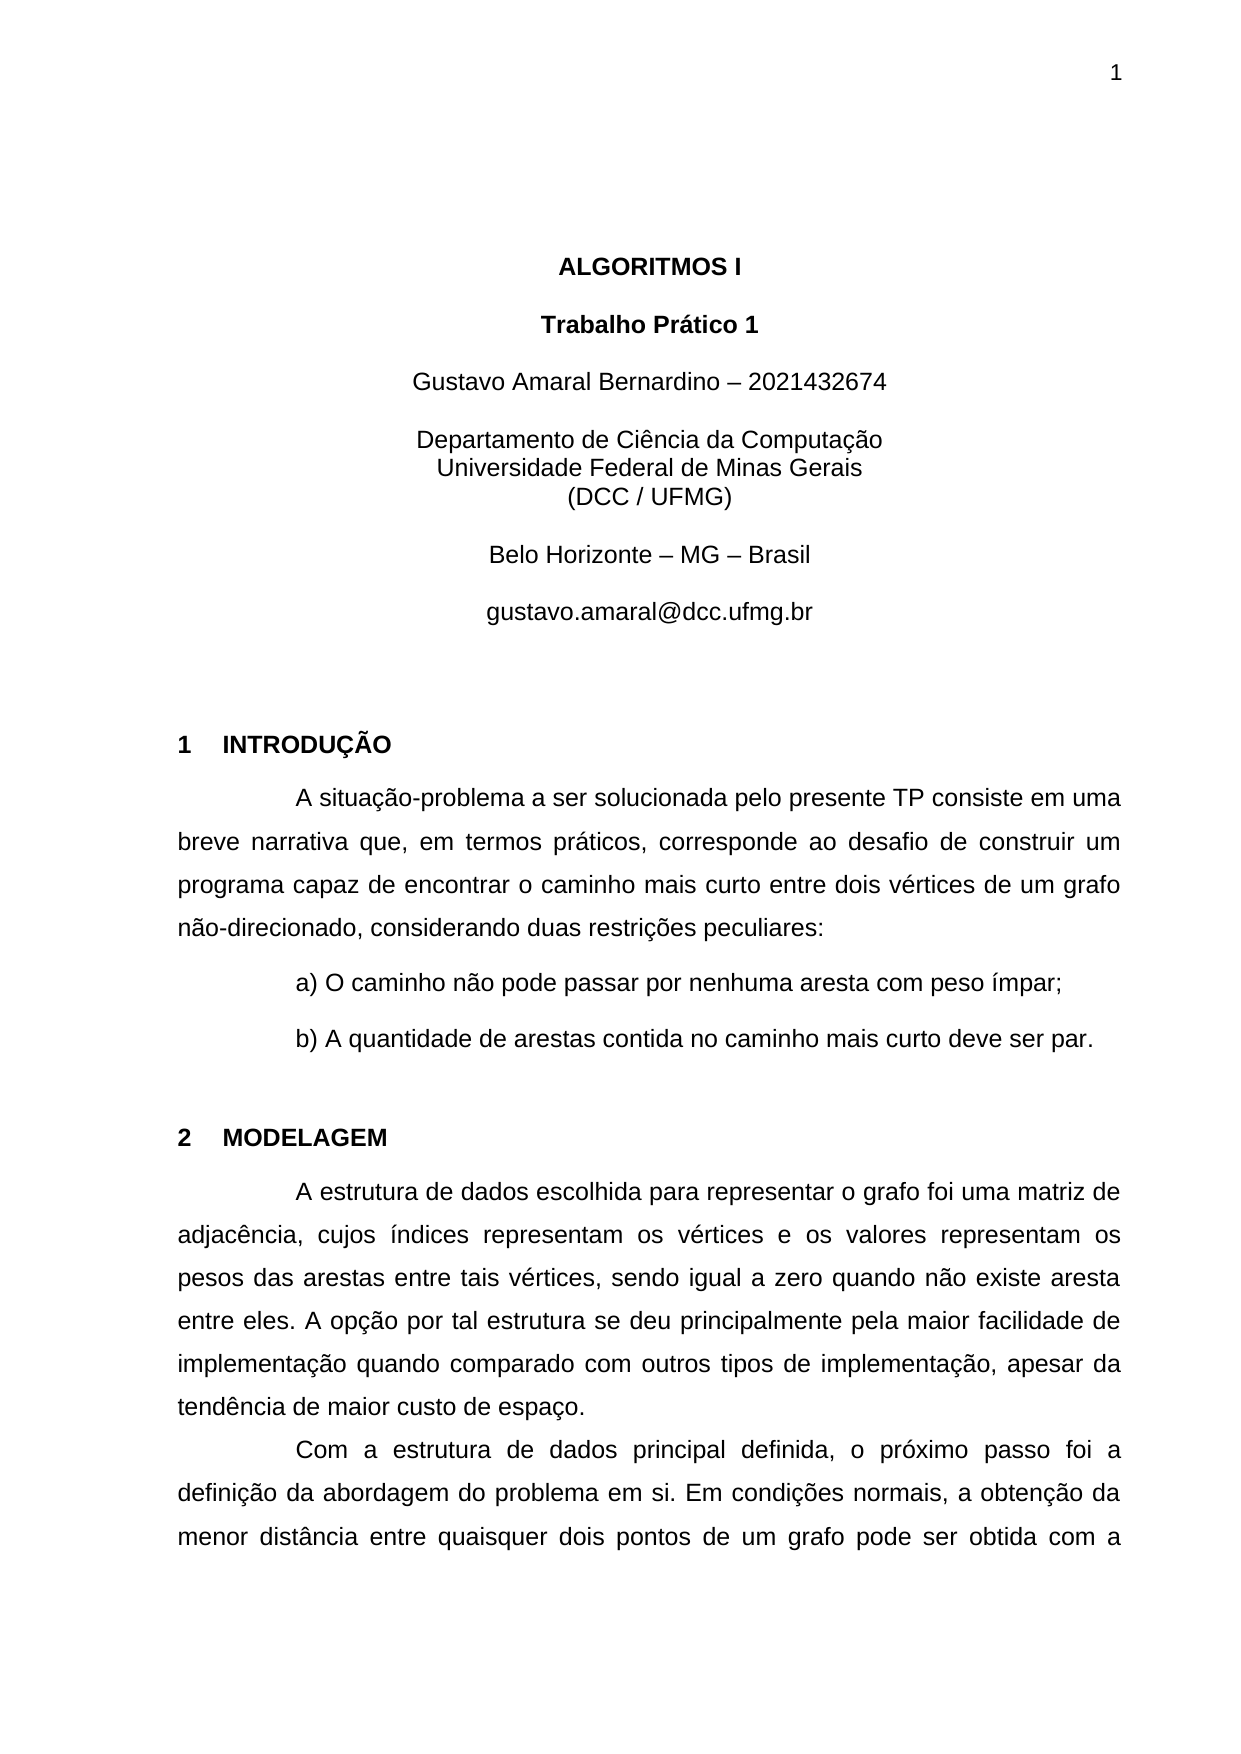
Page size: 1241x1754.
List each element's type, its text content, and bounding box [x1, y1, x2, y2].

text (DCC / UFMG) [177, 482, 1122, 511]
text Belo Horizonte – MG – Brasil [177, 540, 1122, 568]
text Universidade Federal de Minas Gerais [177, 453, 1122, 482]
list A estrutura de dados escolhida para representar o grafo foi uma matriz de adjacência, cujos índices representam os vértices e os valores representam os pesos das arestas entre tais vértices, sendo igual a zero quando não existe aresta entre eles. A opção por tal estrutura se deu principalmente pela maior facilidade de implementação quando comparado com outros tipos de implementação, apesar da tendência de maior custo de espaço. [177, 1177, 1122, 1421]
list A situação-problema a ser solucionada pelo presente TP consiste em uma breve narrativa que, em termos práticos, corresponde ao desafio de construir um programa capaz de encontrar o caminho mais curto entre dois vértices de um grafo não-direcionado, considerando duas restrições peculiares: [177, 783, 1122, 942]
text ALGORITMOS I [177, 252, 1122, 281]
text A quantidade de arestas contida no caminho mais curto deve ser par. [177, 1024, 1122, 1053]
subtitle INTRODUÇÃO [177, 730, 1122, 758]
text Gustavo Amaral Bernardino – 2021432674 [177, 367, 1122, 396]
text gustavo.amaral@dcc.ufmg.br [177, 597, 1122, 626]
text Departamento de Ciência da Computação [177, 425, 1122, 453]
text O caminho não pode passar por nenhuma aresta com peso ímpar; [177, 968, 1122, 997]
subtitle modelagem [177, 1123, 1122, 1152]
text Trabalho Prático 1 [177, 310, 1122, 338]
